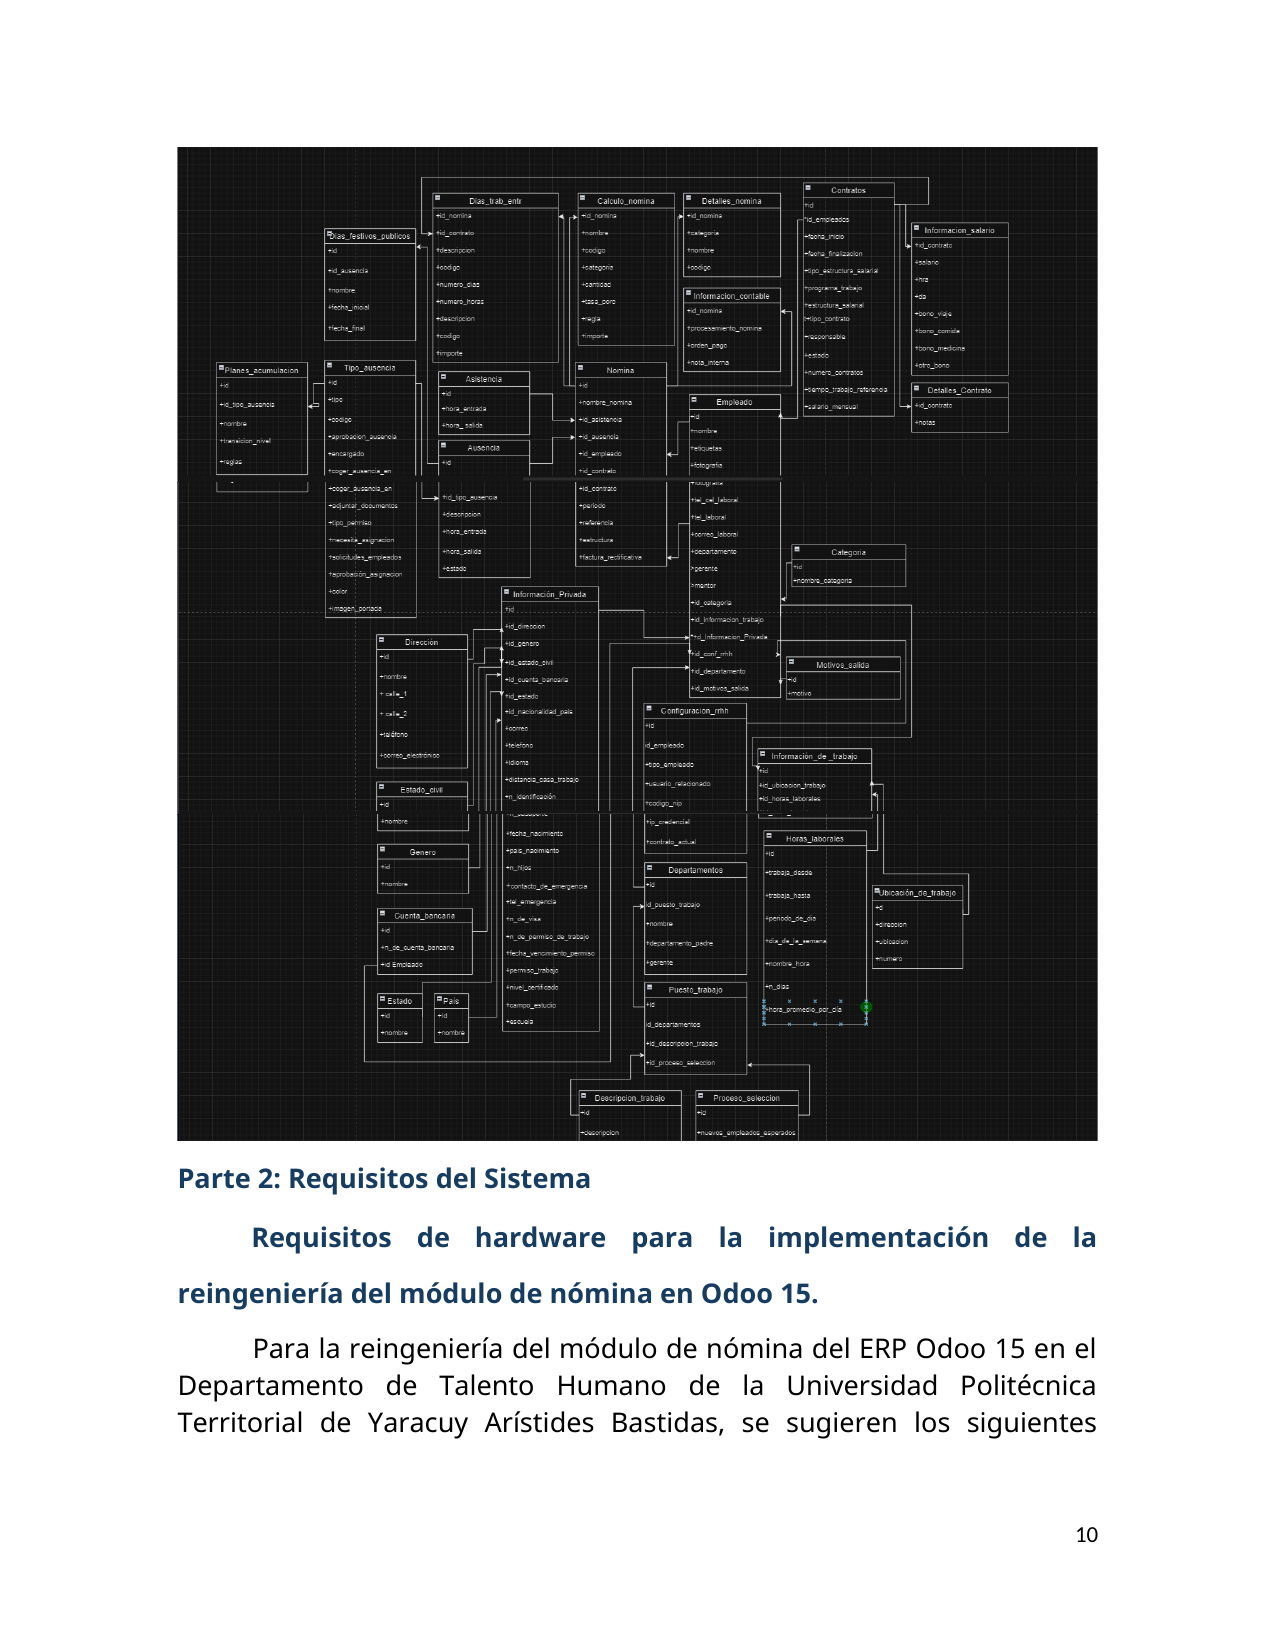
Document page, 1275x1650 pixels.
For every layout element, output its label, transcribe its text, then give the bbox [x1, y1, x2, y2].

subtitle Parte 2: Requisitos del Sistema [177, 1159, 1098, 1196]
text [177, 1329, 1098, 1440]
picture [177, 147, 1098, 1141]
subtitle Requisitos de hardware para la implementación de la reingeniería del módulo de nómina en Odoo 15. [177, 1219, 1098, 1311]
